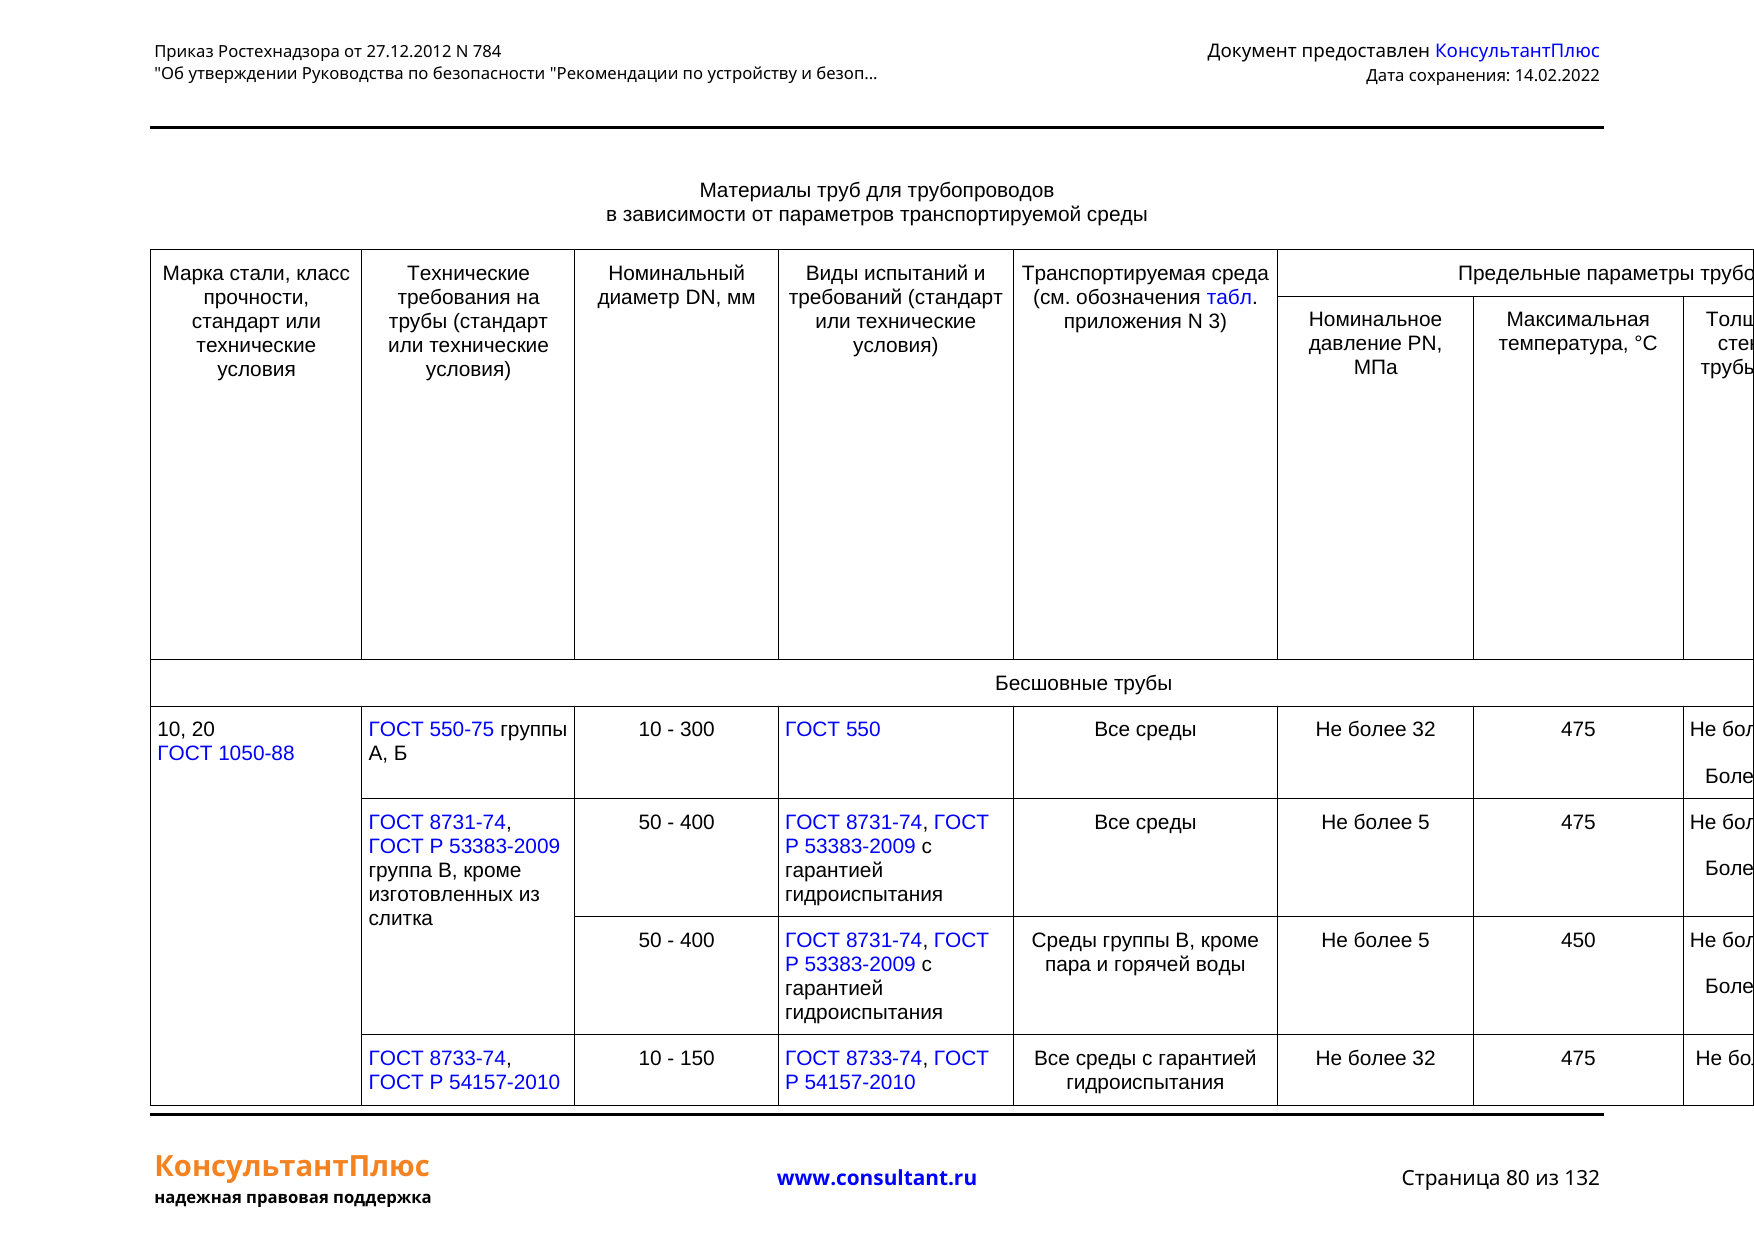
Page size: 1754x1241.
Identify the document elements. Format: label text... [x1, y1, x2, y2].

table_cell Не более 12 [1684, 707, 1753, 752]
table_cell Не более 12 [1684, 799, 1753, 844]
text в зависимости от параметров транспортируемой среды [150, 201, 1604, 225]
table_cell Бесшовные трубы [151, 660, 1753, 706]
table_header Технические требования на трубы (стандарт или технические условия) [362, 250, 574, 659]
table_cell Более 12 [1684, 752, 1753, 798]
table_cell Среды группы В, кроме пара и горячей воды [1014, 917, 1277, 1034]
table_cell ГОСТ 8731-74, ГОСТ Р 53383-2009 с гарантией гидроиспытания [779, 917, 1013, 1034]
table_cell Более 12 [1684, 963, 1753, 1034]
table_cell 475 [1474, 707, 1683, 798]
table_header Номинальный диаметр DN, мм [575, 250, 778, 659]
table_cell Более 12 [1684, 844, 1753, 916]
table_cell ГОСТ 550 [779, 707, 1013, 798]
table_cell 10, 20 ГОСТ 1050-88 [151, 707, 361, 1104]
table_cell 10 - 150 [575, 1035, 778, 1104]
table_cell 10 - 300 [575, 707, 778, 798]
table_cell 50 - 400 [575, 799, 778, 916]
table_cell Не более 12 [1684, 917, 1753, 962]
table_cell 475 [1474, 1035, 1683, 1104]
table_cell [362, 1035, 574, 1104]
table_cell Не более 6 [1684, 1035, 1753, 1104]
table_cell ГОСТ 8731-74, ГОСТ Р 53383-2009 группа В, кроме изготовленных из слитка [362, 799, 574, 1034]
table_cell Все среды [1014, 707, 1277, 798]
table_header Марка стали, класс прочности, стандарт или технические условия [151, 250, 361, 659]
table_cell 475 [1474, 799, 1683, 916]
table_cell 450 [1474, 917, 1683, 1034]
table_cell Не более 32 [1278, 1035, 1473, 1104]
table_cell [779, 1035, 1013, 1104]
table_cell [1014, 1035, 1277, 1104]
table_cell Не более 5 [1278, 917, 1473, 1034]
table_cell 50 - 400 [575, 917, 778, 1034]
table_cell Максимальная температура, °C [1474, 297, 1683, 659]
table_header Транспортируемая среда (см. обозначения табл. приложения N 3) [1014, 250, 1277, 659]
text Материалы труб для трубопроводов [150, 177, 1604, 201]
table_header Виды испытаний и требований (стандарт или технические условия) [779, 250, 1013, 659]
table_cell ГОСТ 550-75 группы А, Б [362, 707, 574, 798]
table_cell Толщина стенки трубы, мм [1684, 297, 1753, 659]
table_cell Не более 5 [1278, 799, 1473, 916]
table_cell Номинальное давление PN, МПа [1278, 297, 1473, 659]
table_cell Не более 32 [1278, 707, 1473, 798]
table_cell ГОСТ 8731-74, ГОСТ Р 53383-2009 с гарантией гидроиспытания [779, 799, 1013, 916]
table_header Предельные параметры трубопровода [1278, 250, 1753, 296]
table_cell Все среды [1014, 799, 1277, 916]
